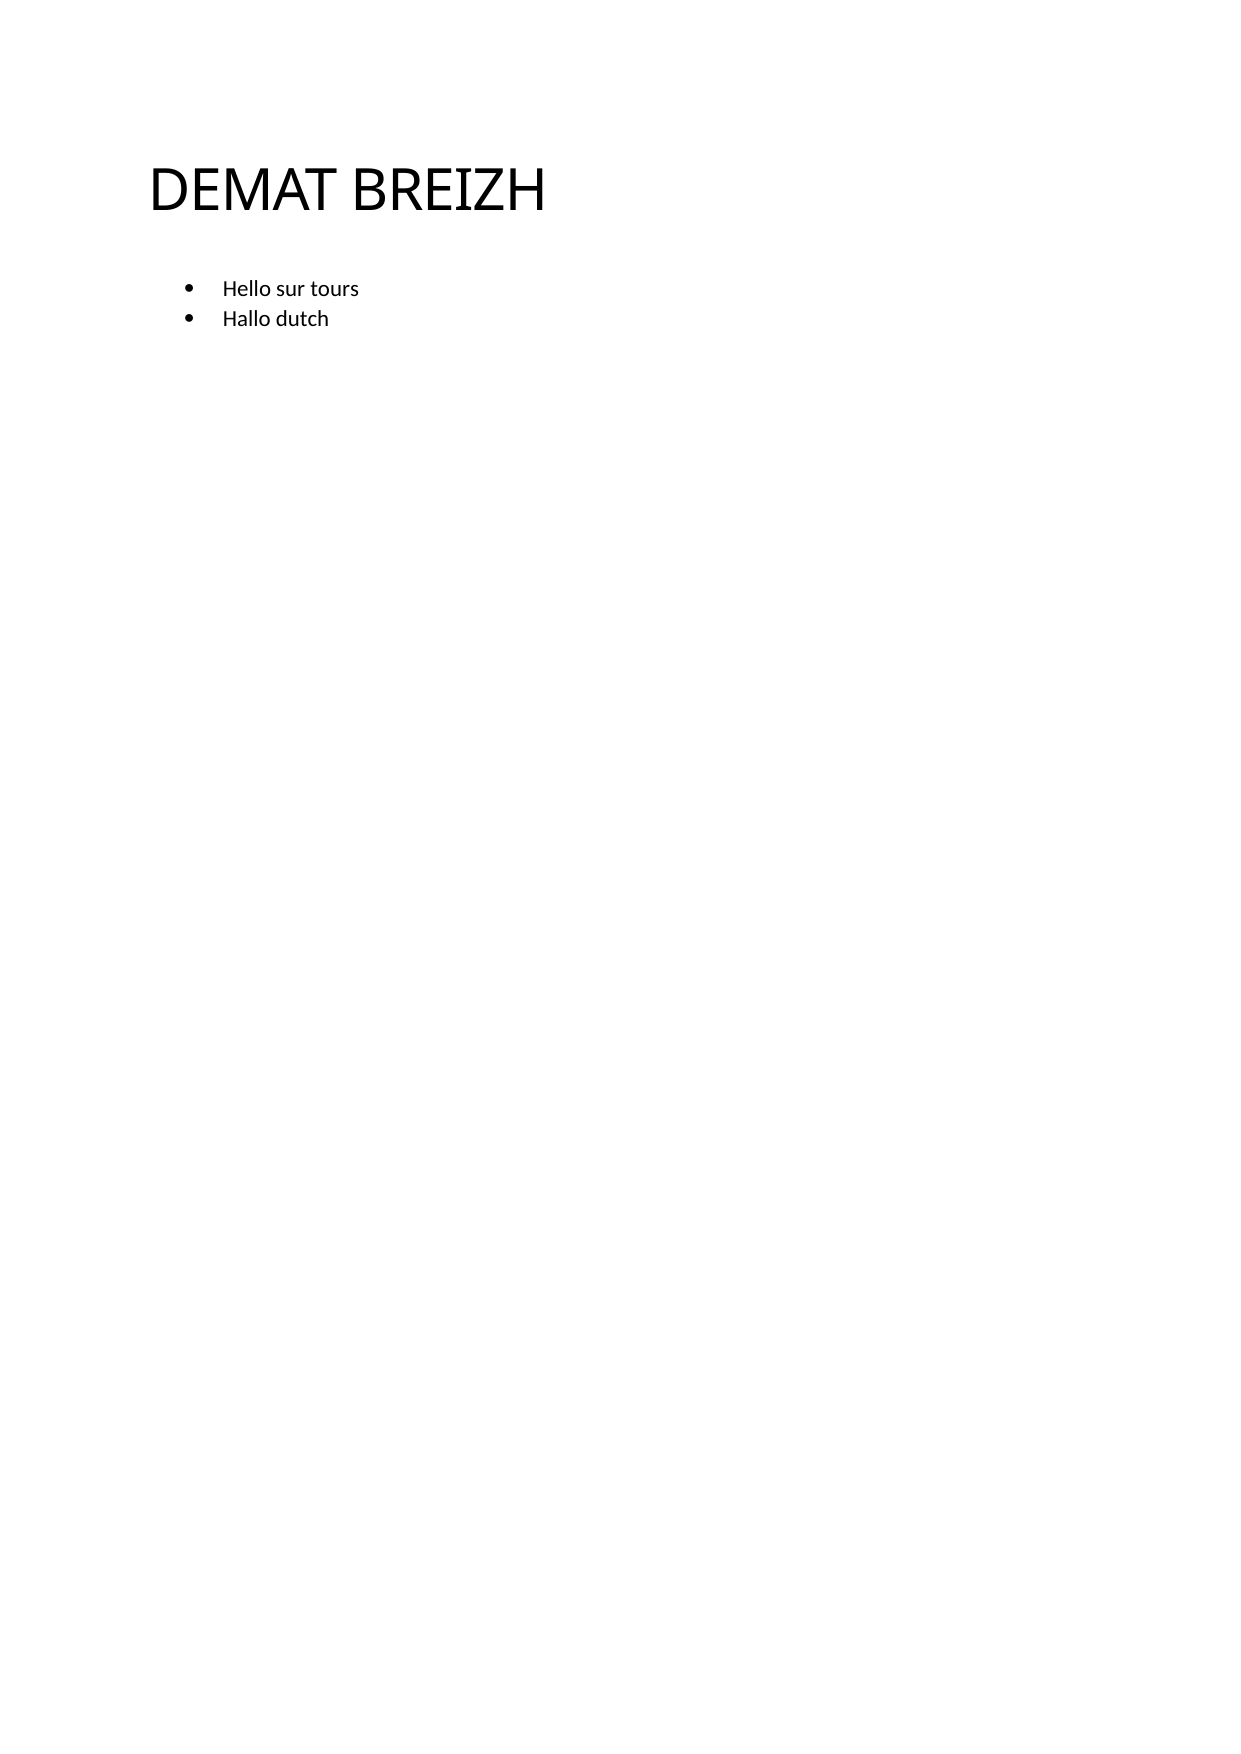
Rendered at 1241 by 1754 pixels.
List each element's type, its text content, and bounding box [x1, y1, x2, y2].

title DEMAT BREIZH [148, 148, 1093, 227]
list Hello sur tours [185, 274, 1093, 302]
list Hallo dutch [185, 304, 1093, 332]
